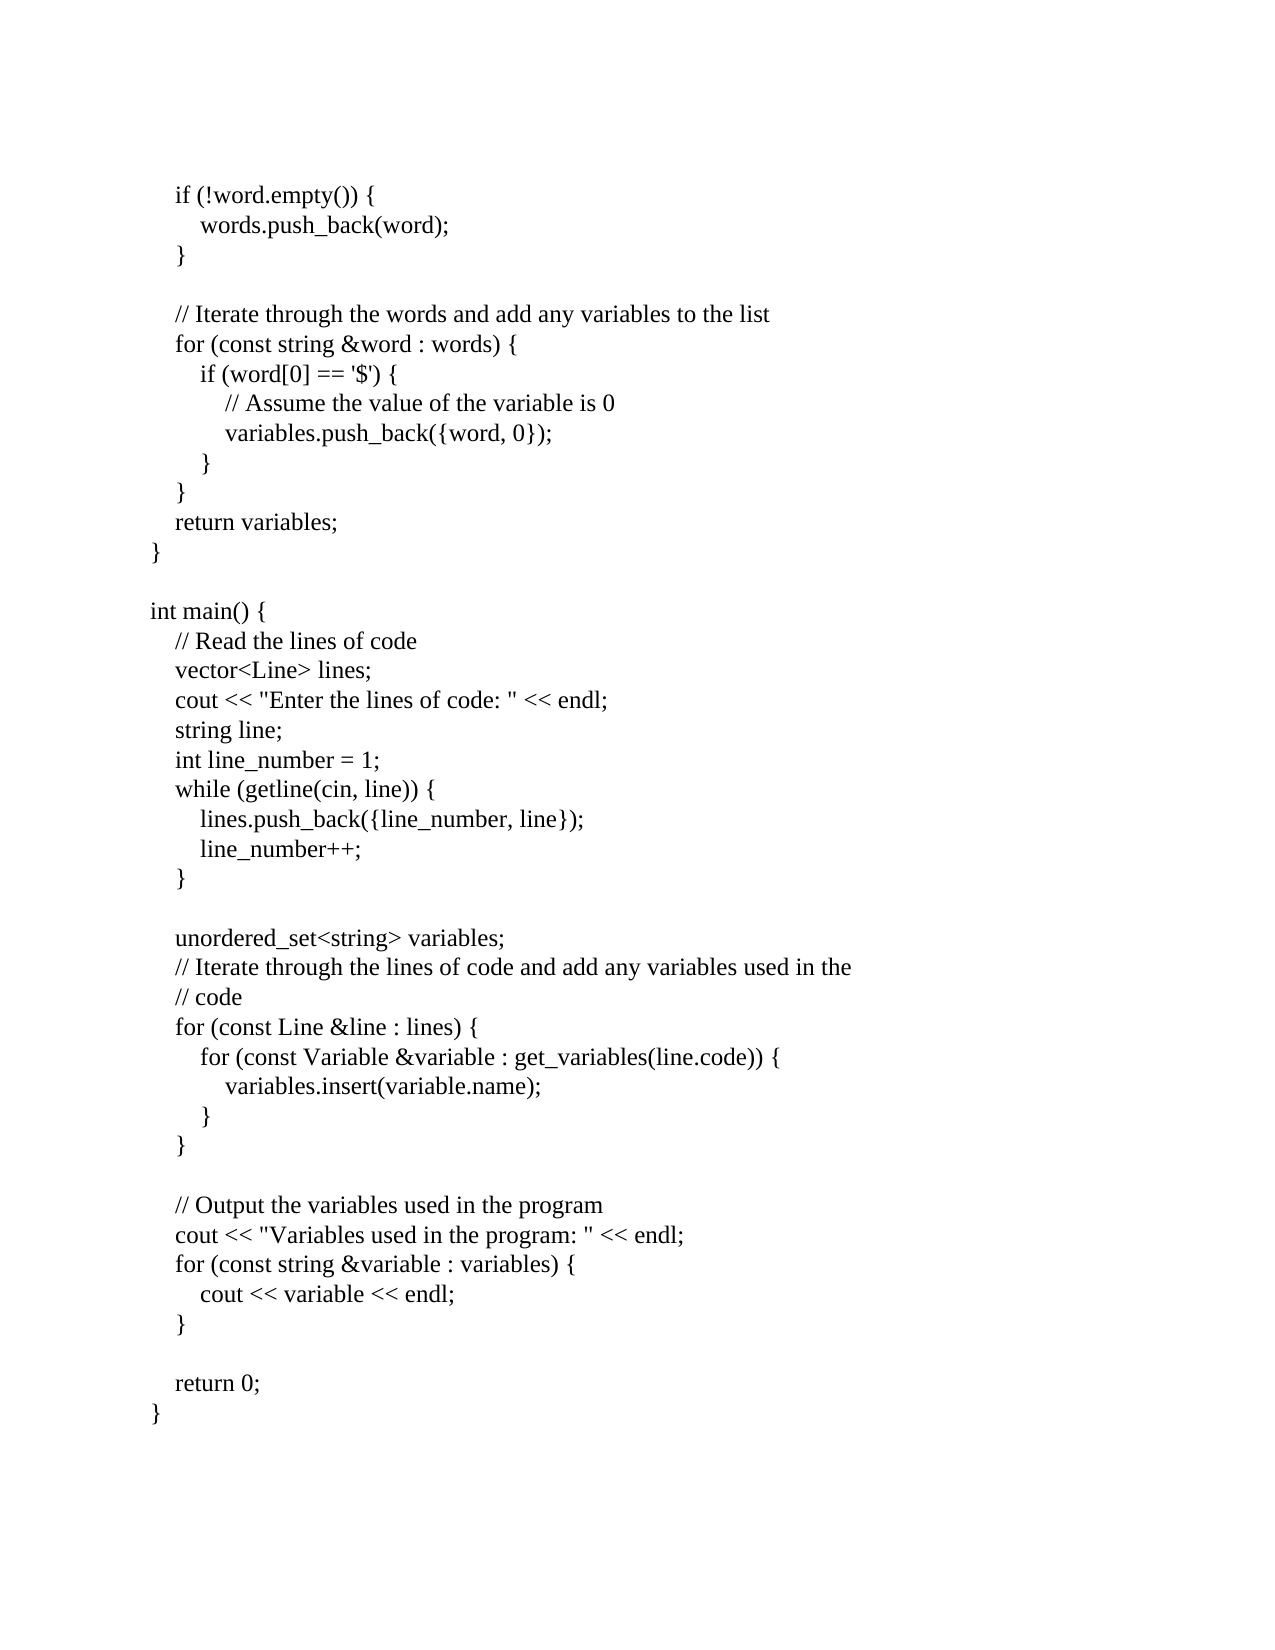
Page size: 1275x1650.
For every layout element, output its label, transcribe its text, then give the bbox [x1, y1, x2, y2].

text } [150, 1100, 1125, 1130]
text while (getline(cin, line)) { [150, 773, 1125, 803]
text for (const Variable &variable : get_variables(line.code)) { [150, 1041, 1125, 1070]
text return 0; [150, 1367, 1125, 1397]
text // Assume the value of the variable is 0 [150, 387, 1125, 417]
text words.push_back(word); [150, 209, 1125, 239]
text string line; [150, 714, 1125, 744]
text } [150, 862, 1125, 892]
text cout << "Enter the lines of code: " << endl; [150, 684, 1125, 714]
text return variables; [150, 506, 1125, 536]
text } [150, 477, 1125, 506]
text // Iterate through the lines of code and add any variables used in the [150, 952, 1125, 981]
text vector<Line> lines; [150, 655, 1125, 684]
text for (const Line &line : lines) { [150, 1011, 1125, 1041]
text } [150, 1397, 1125, 1427]
text for (const string &word : words) { [150, 328, 1125, 358]
text line_number++; [150, 833, 1125, 862]
text // code [150, 981, 1125, 1011]
text unordered_set<string> variables; [150, 922, 1125, 952]
text int main() { [150, 595, 1125, 625]
text int line_number = 1; [150, 744, 1125, 773]
text variables.insert(variable.name); [150, 1070, 1125, 1100]
text // Iterate through the words and add any variables to the list [150, 298, 1125, 328]
text cout << "Variables used in the program: " << endl; [150, 1219, 1125, 1248]
text variables.push_back({word, 0}); [150, 417, 1125, 447]
text for (const string &variable : variables) { [150, 1248, 1125, 1278]
text lines.push_back({line_number, line}); [150, 803, 1125, 833]
text } [150, 447, 1125, 477]
text // Read the lines of code [150, 625, 1125, 655]
text } [150, 1130, 1125, 1159]
text // Output the variables used in the program [150, 1189, 1125, 1219]
text } [150, 1308, 1125, 1337]
text } [150, 239, 1125, 269]
text if (word[0] == '$') { [150, 358, 1125, 387]
text if (!word.empty()) { [150, 180, 1125, 209]
text cout << variable << endl; [150, 1278, 1125, 1308]
text } [150, 536, 1125, 566]
